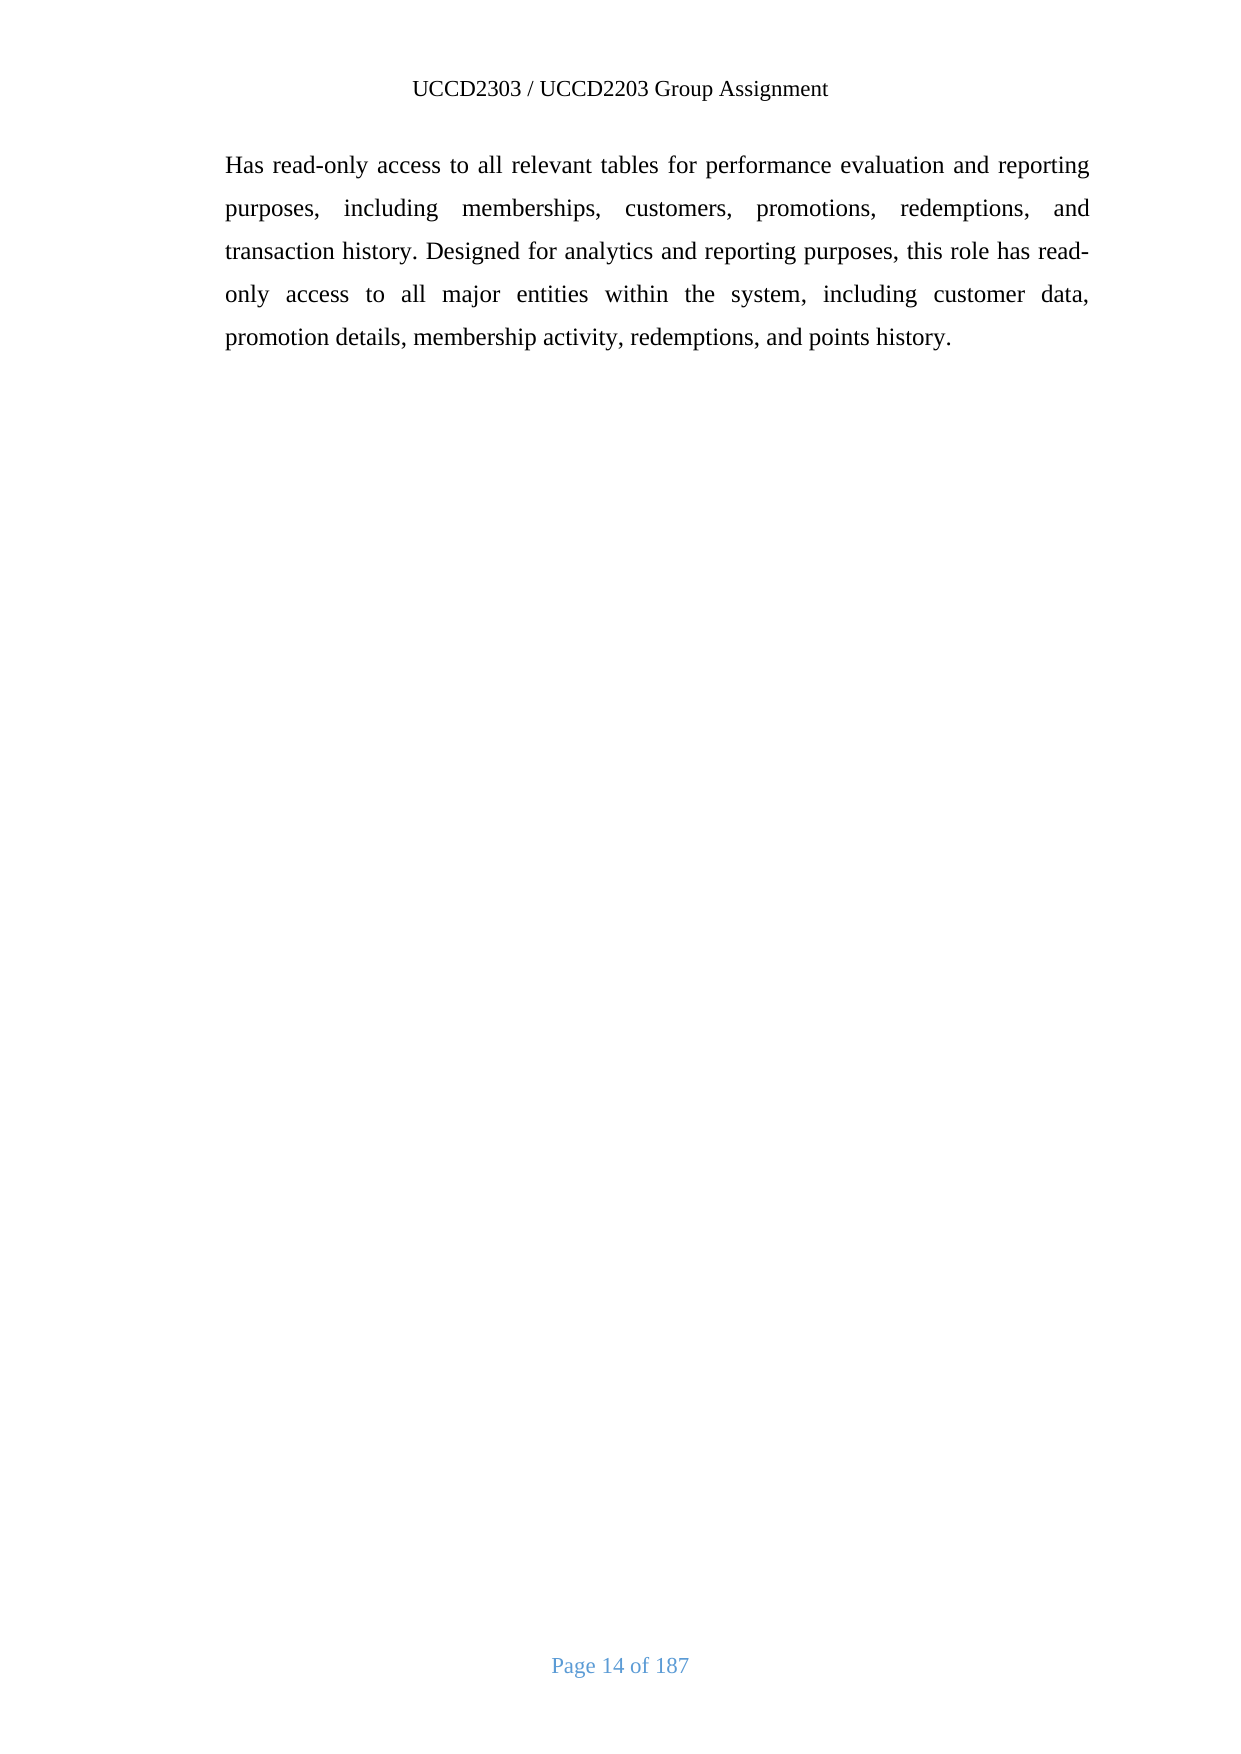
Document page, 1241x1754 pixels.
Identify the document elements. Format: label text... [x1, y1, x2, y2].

list Has read-only access to all relevant tables for performance evaluation and reporting purposes, including memberships, customers, promotions, redemptions, and transaction history. Designed for analytics and reporting purposes, this role has read-only access to all major entities within the system, including customer data, promotion details, membership activity, redemptions, and points history. [225, 150, 1090, 351]
